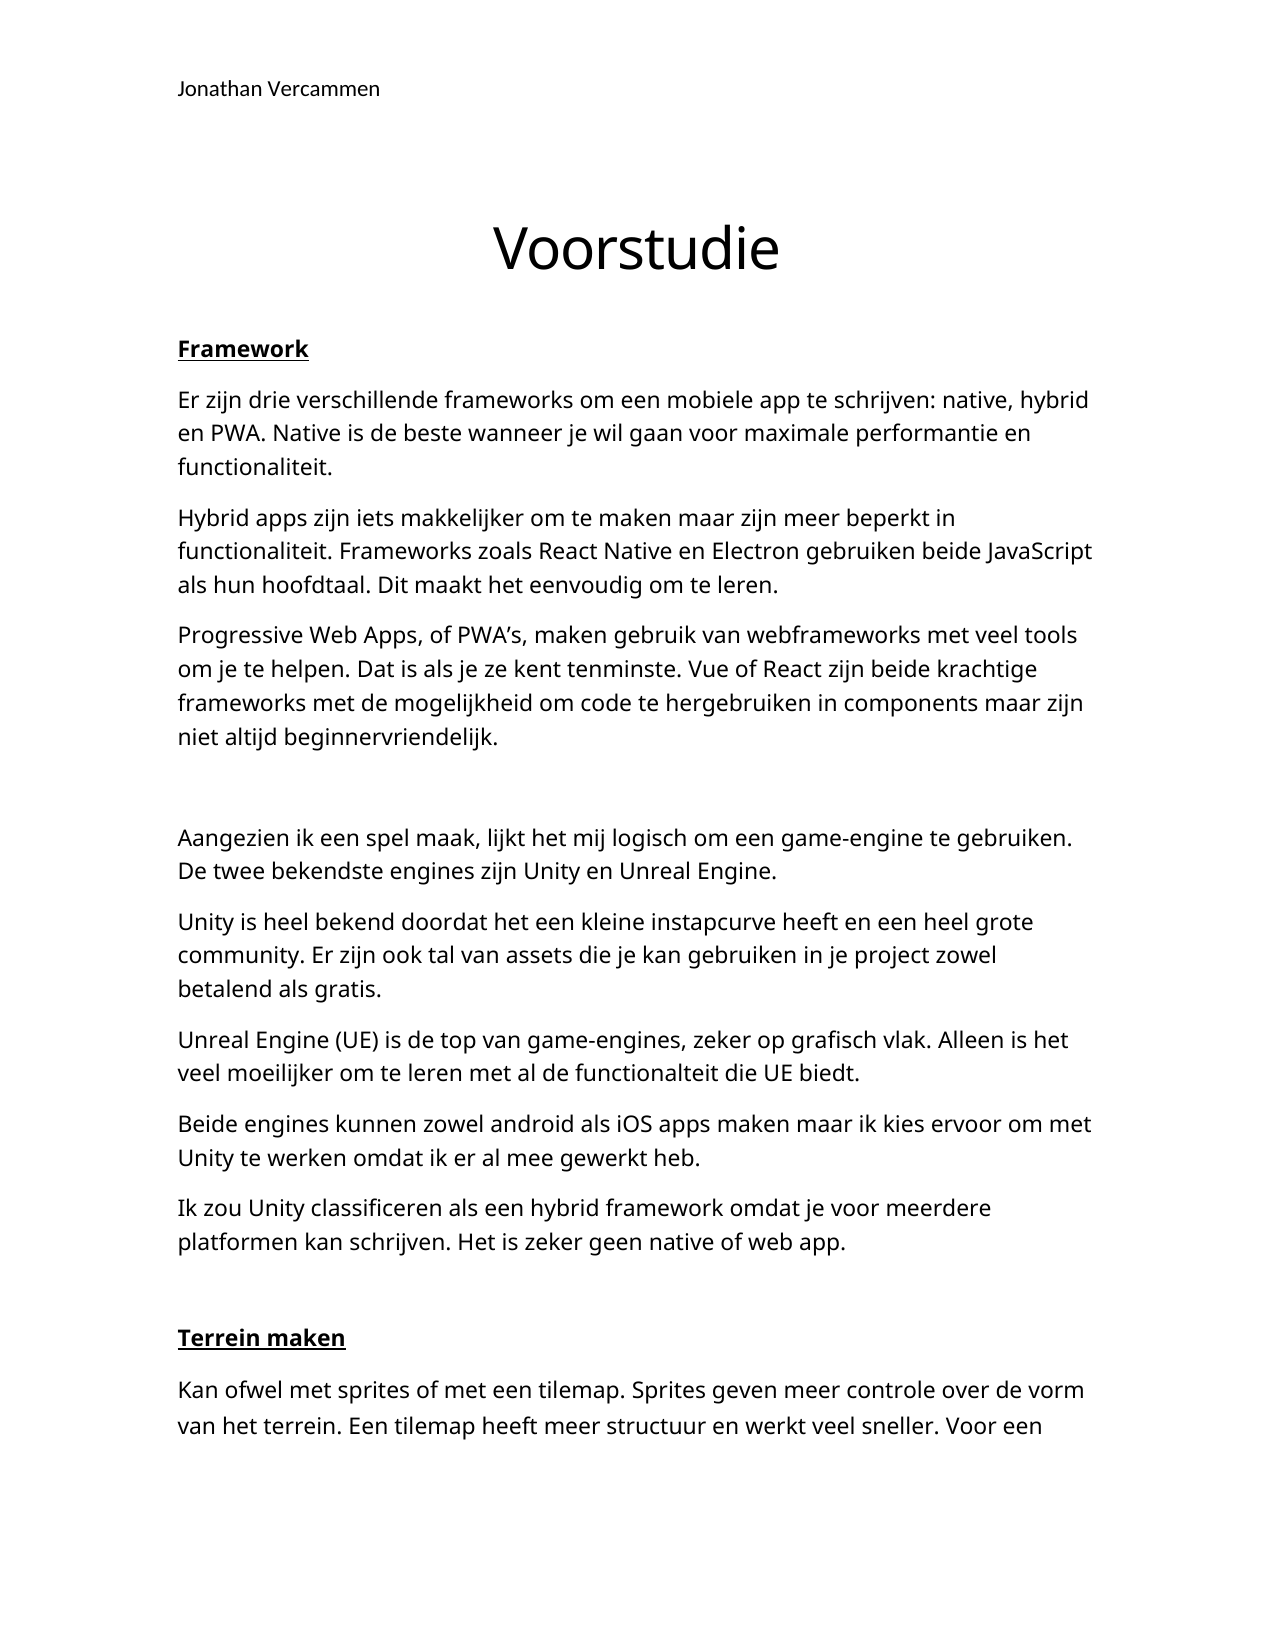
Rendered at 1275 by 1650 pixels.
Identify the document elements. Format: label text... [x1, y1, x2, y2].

text Terrein maken [177, 1321, 1098, 1353]
text Beide engines kunnen zowel android als iOS apps maken maar ik kies ervoor om met Unity te werken omdat ik er al mee gewerkt heb. [177, 1108, 1098, 1173]
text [177, 1374, 1098, 1441]
text Ik zou Unity classificeren als een hybrid framework omdat je voor meerdere platformen kan schrijven. Het is zeker geen native of web app. [177, 1192, 1098, 1257]
text Framework [177, 333, 1098, 364]
text Hybrid apps zijn iets makkelijker om te maken maar zijn meer beperkt in functionaliteit. Frameworks zoals React Native en Electron gebruiken beide JavaScript als hun hoofdtaal. Dit maakt het eenvoudig om te leren. [177, 501, 1098, 600]
text Er zijn drie verschillende frameworks om een mobiele app te schrijven: native, hybrid en PWA. Native is de beste wanneer je wil gaan voor maximale performantie en functionaliteit. [177, 383, 1098, 482]
title Voorstudie [177, 207, 1098, 286]
text Progressive Web Apps, of PWA’s, maken gebruik van webframeworks met veel tools om je te helpen. Dat is als je ze kent tenminste. Vue of React zijn beide krachtige frameworks met de mogelijkheid om code te hergebruiken in components maar zijn niet altijd beginnervriendelijk. [177, 619, 1098, 752]
text Aangezien ik een spel maak, lijkt het mij logisch om een game-engine te gebruiken. De twee bekendste engines zijn Unity en Unreal Engine. [177, 821, 1098, 886]
text Unity is heel bekend doordat het een kleine instapcurve heeft en een heel grote community. Er zijn ook tal van assets die je kan gebruiken in je project zowel betalend als gratis. [177, 906, 1098, 1004]
text Unreal Engine (UE) is de top van game-engines, zeker op grafisch vlak. Alleen is het veel moeilijker om te leren met al de functionalteit die UE biedt. [177, 1023, 1098, 1088]
